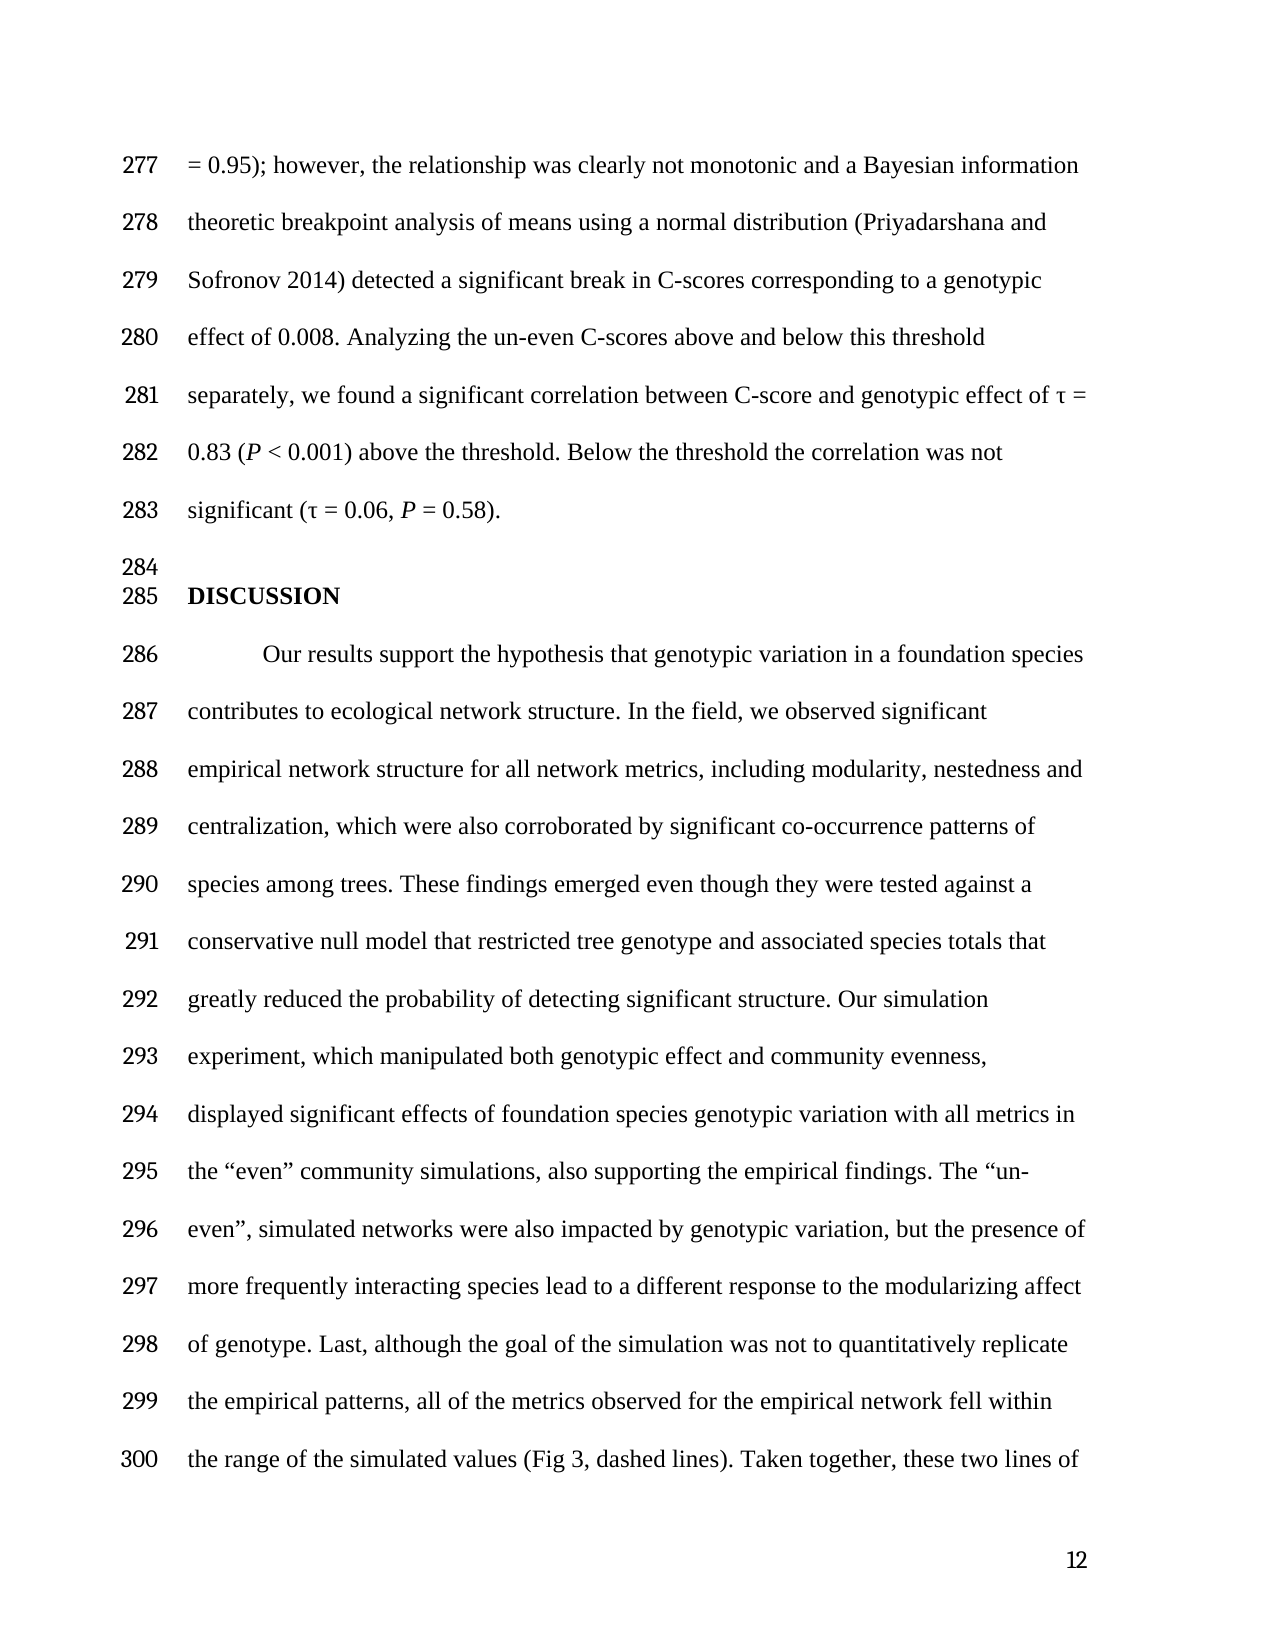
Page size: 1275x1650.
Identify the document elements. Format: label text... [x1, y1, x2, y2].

text DISCUSSION [187, 581, 1087, 610]
